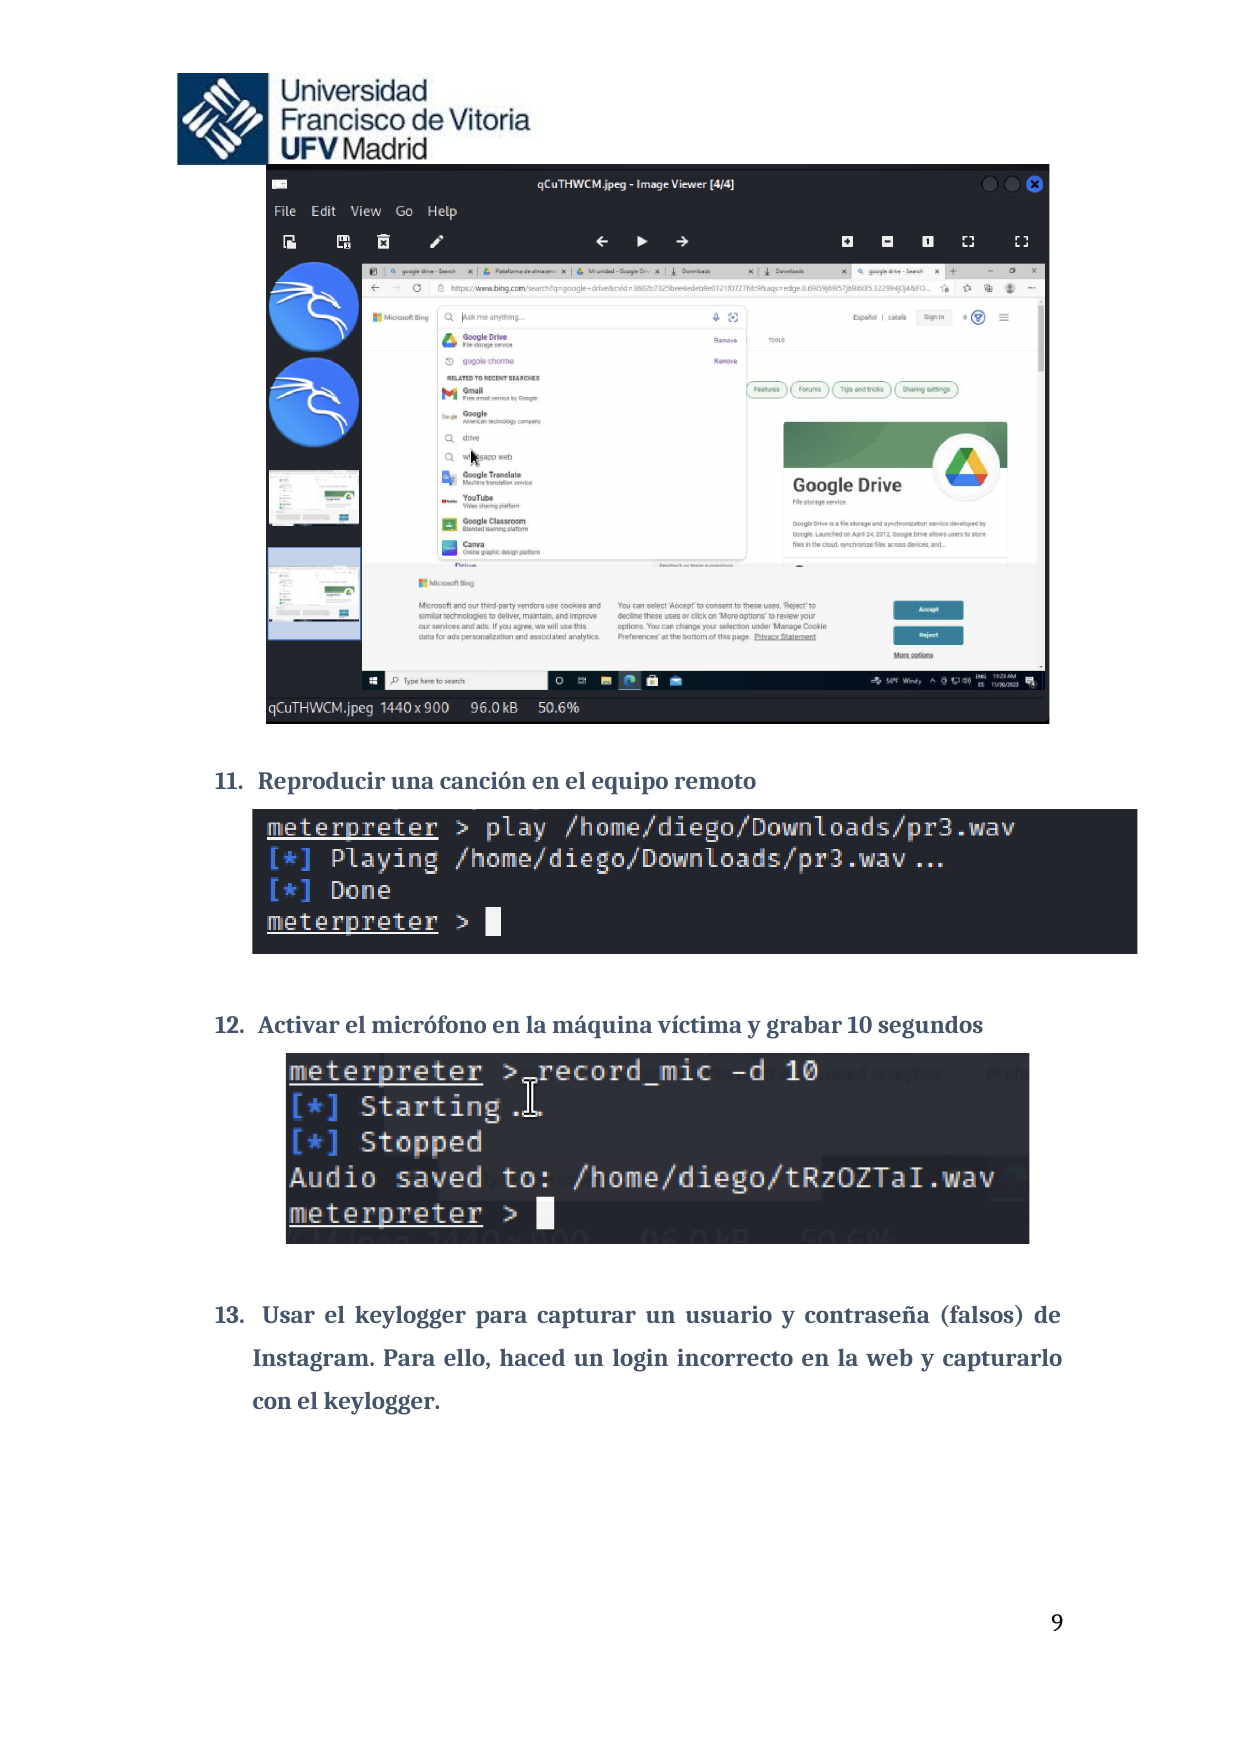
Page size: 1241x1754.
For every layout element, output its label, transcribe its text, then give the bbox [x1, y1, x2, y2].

picture [252, 809, 1138, 954]
list Reproducir una canción en el equipo remoto [215, 767, 1063, 795]
picture [285, 1053, 1030, 1244]
list Activar el micrófono en la máquina víctima y grabar 10 segundos [215, 1011, 1063, 1039]
list Usar el keylogger para capturar un usuario y contraseña (falsos) de Instagram. Para ello, haced un login incorrecto en la web y capturarlo con el keylogger. [215, 1301, 1063, 1416]
picture [177, 73, 1050, 724]
